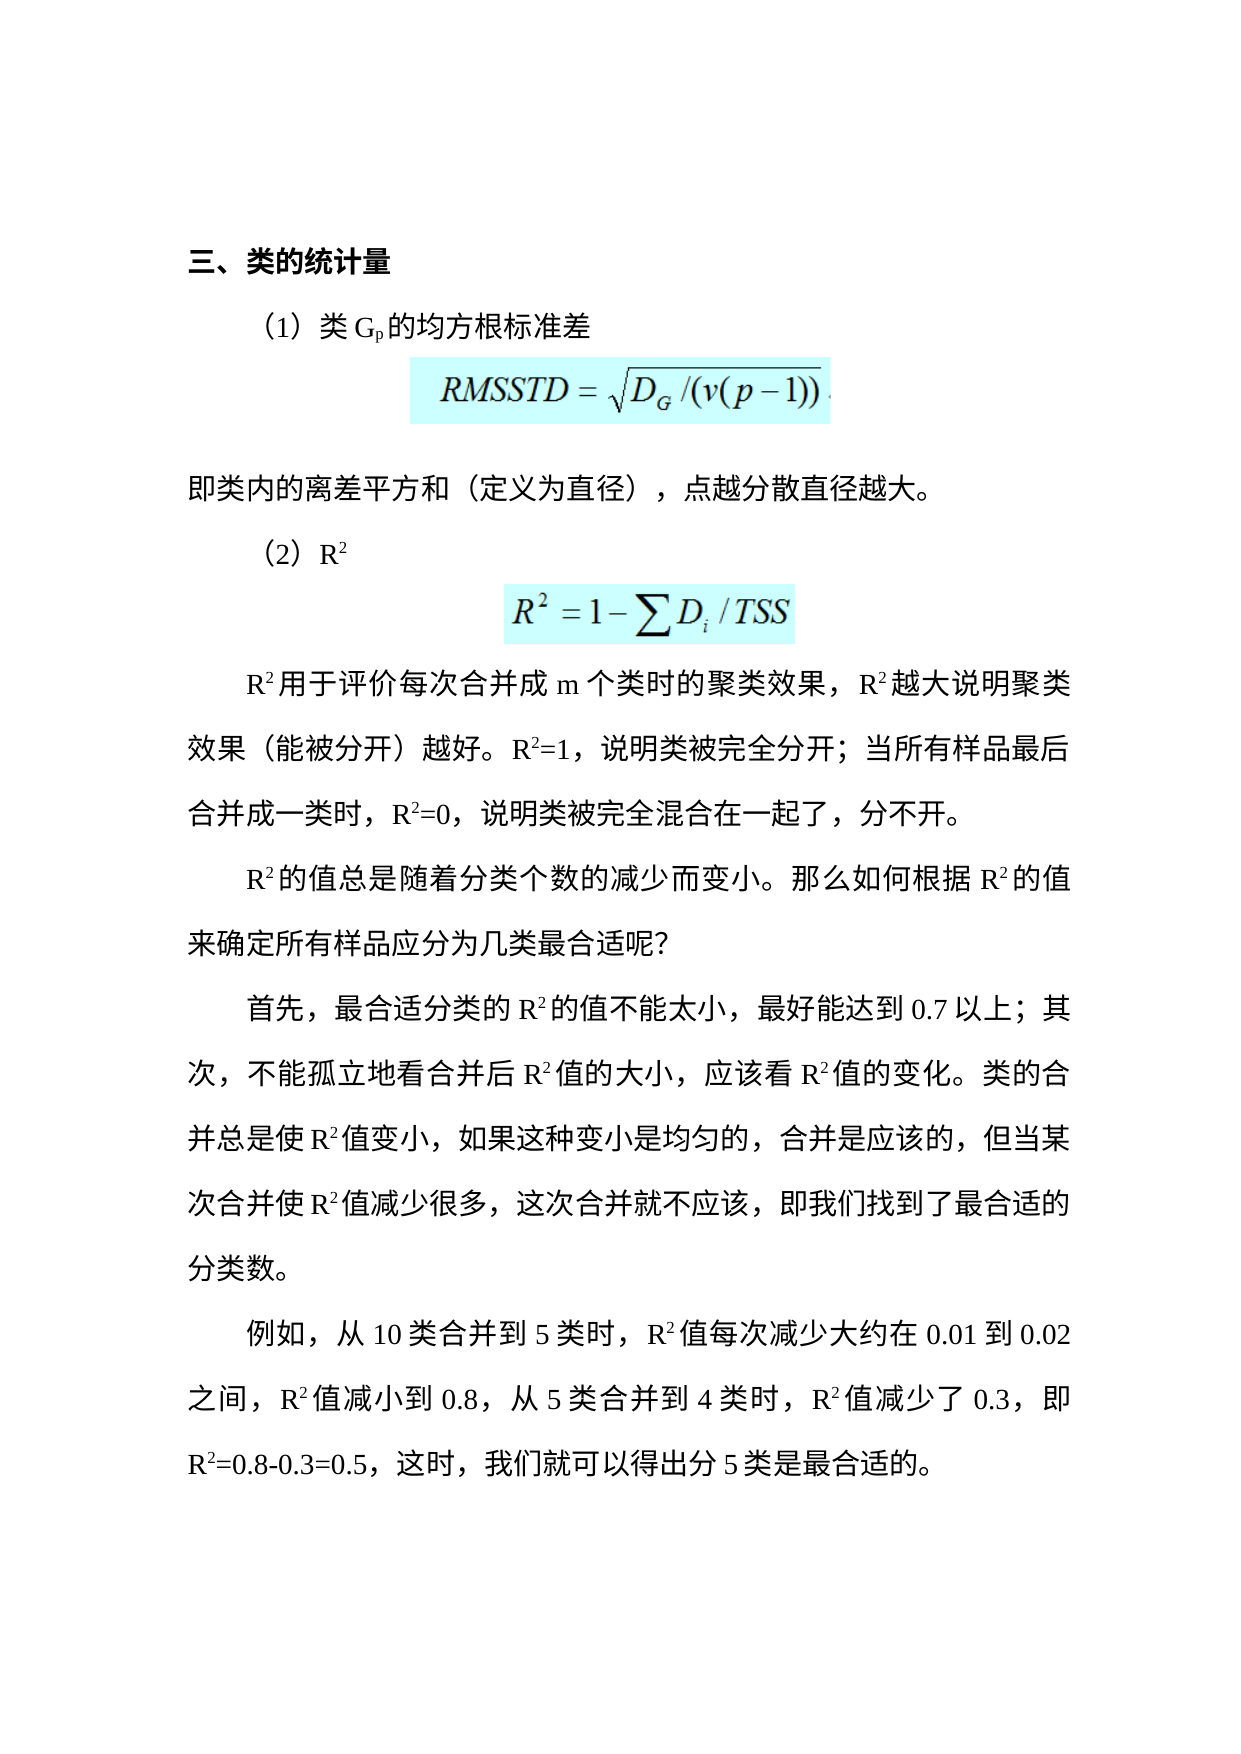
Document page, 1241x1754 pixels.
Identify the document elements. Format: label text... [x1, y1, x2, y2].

text R2用于评价每次合并成m个类时的聚类效果，R2越大说明聚类效果（能被分开）越好。R2=1，说明类被完全分开；当所有样品最后合并成一类时，R2=0，说明类被完全混合在一起了，分不开。 [187, 649, 1072, 844]
text R2的值总是随着分类个数的减少而变小。那么如何根据R2的值来确定所有样品应分为几类最合适呢？ [187, 844, 1072, 974]
text 即类内的离差平方和（定义为直径），点越分散直径越大。 [187, 454, 1053, 519]
text 三、类的统计量 [187, 227, 1053, 292]
text 首先，最合适分类的R2的值不能太小，最好能达到0.7以上；其次，不能孤立地看合并后R2值的大小，应该看R2值的变化。类的合并总是使R2值变小，如果这种变小是均匀的，合并是应该的，但当某次合并使R2值减少很多，这次合并就不应该，即我们找到了最合适的分类数。 [187, 974, 1072, 1299]
picture [409, 357, 831, 424]
text （2）R2 [187, 519, 1053, 584]
text 例如，从10类合并到5类时，R2值每次减少大约在0.01到0.02之间，R2值减小到0.8，从5类合并到4类时，R2值减少了0.3，即R2=0.8-0.3=0.5，这时，我们就可以得出分5类是最合适的。 [187, 1299, 1072, 1494]
picture [503, 584, 796, 644]
text （1）类Gp的均方根标准差 [187, 292, 1053, 357]
